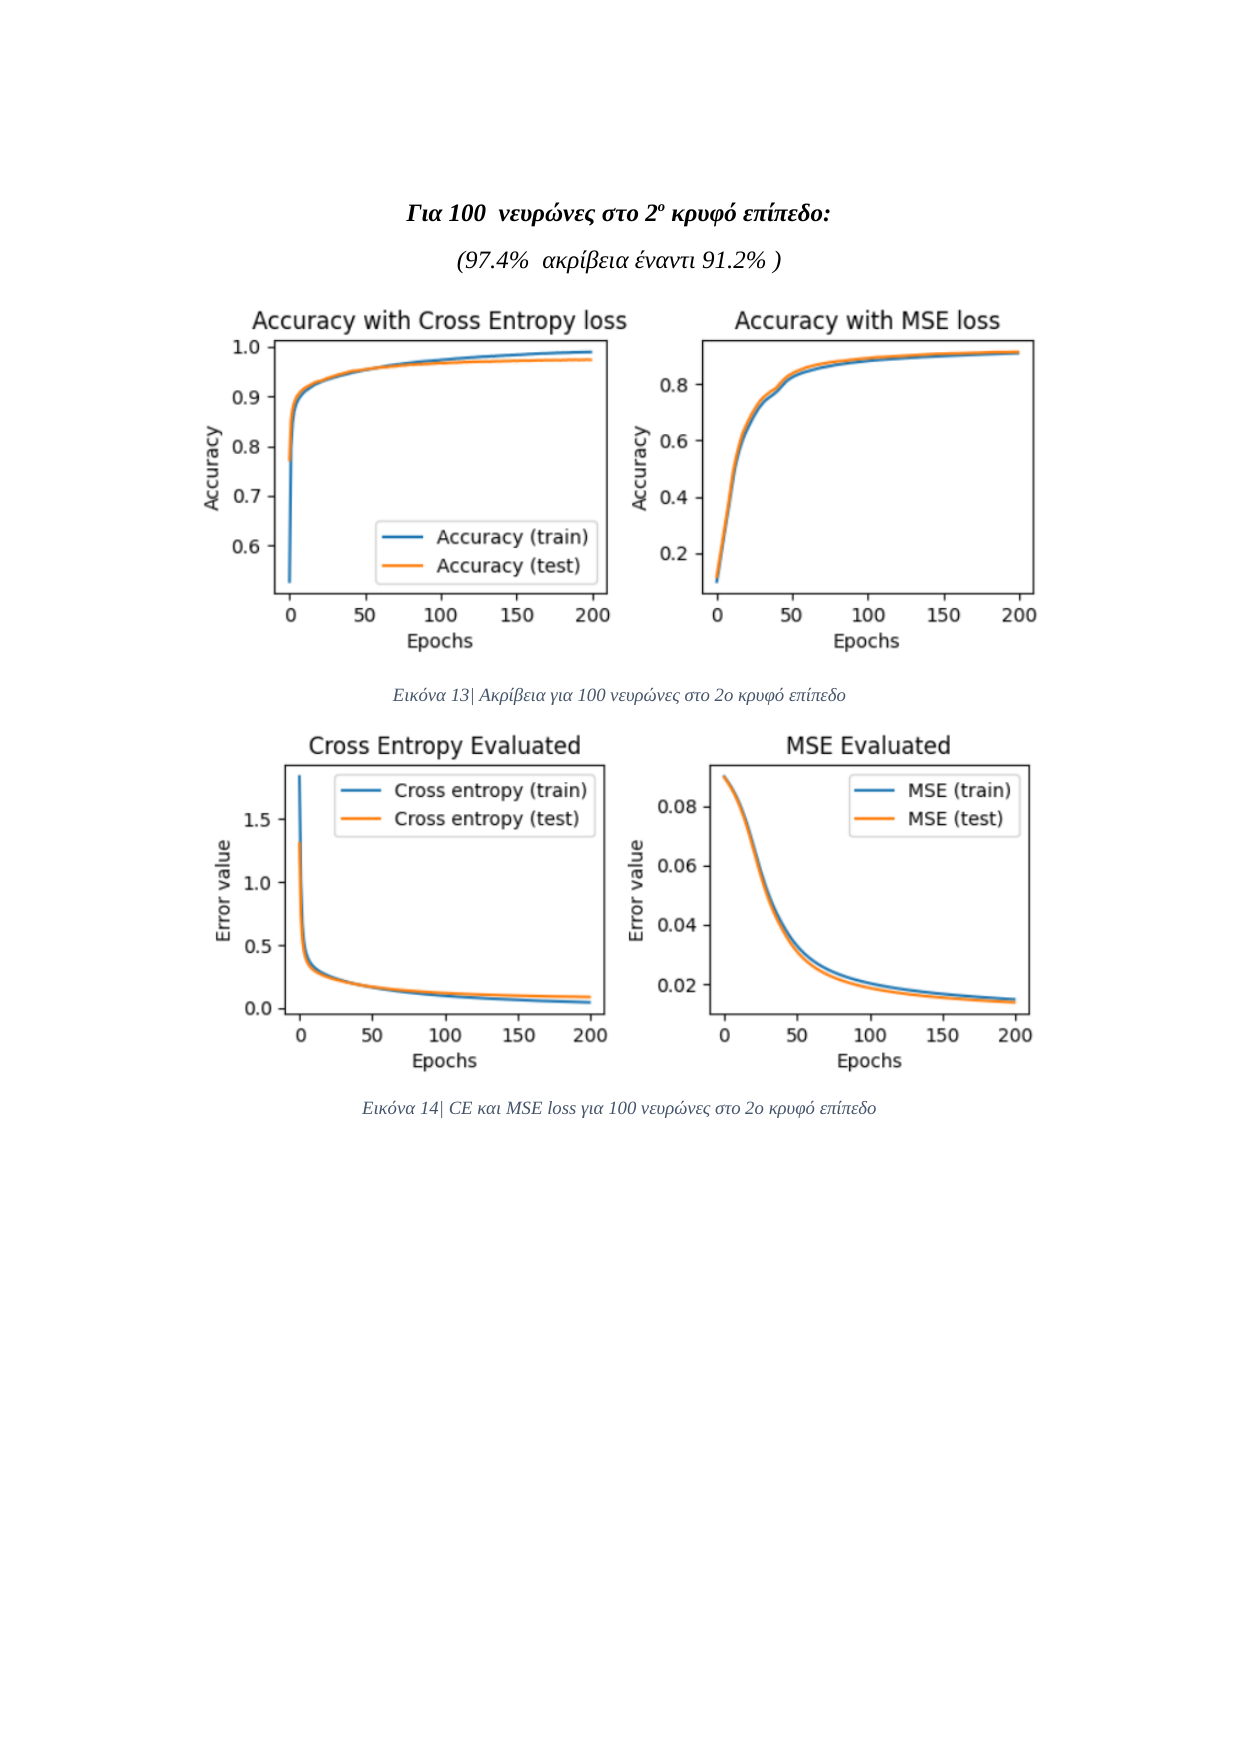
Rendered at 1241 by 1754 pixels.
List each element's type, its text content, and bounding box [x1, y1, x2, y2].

picture [198, 726, 1042, 1079]
text Για 100 νευρώνες στο 2ο κρυφό επίπεδο: [187, 198, 1053, 226]
text Εικόνα 14| CE και MSE loss για 100 νευρώνες στο 2ο κρυφό επίπεδο [187, 1097, 1053, 1119]
text (97.4% ακρίβεια έναντι 91.2% ) [187, 245, 1053, 274]
picture [188, 293, 1052, 665]
text Εικόνα 13| Ακρίβεια για 100 νευρώνες στο 2ο κρυφό επίπεδο [187, 683, 1053, 705]
